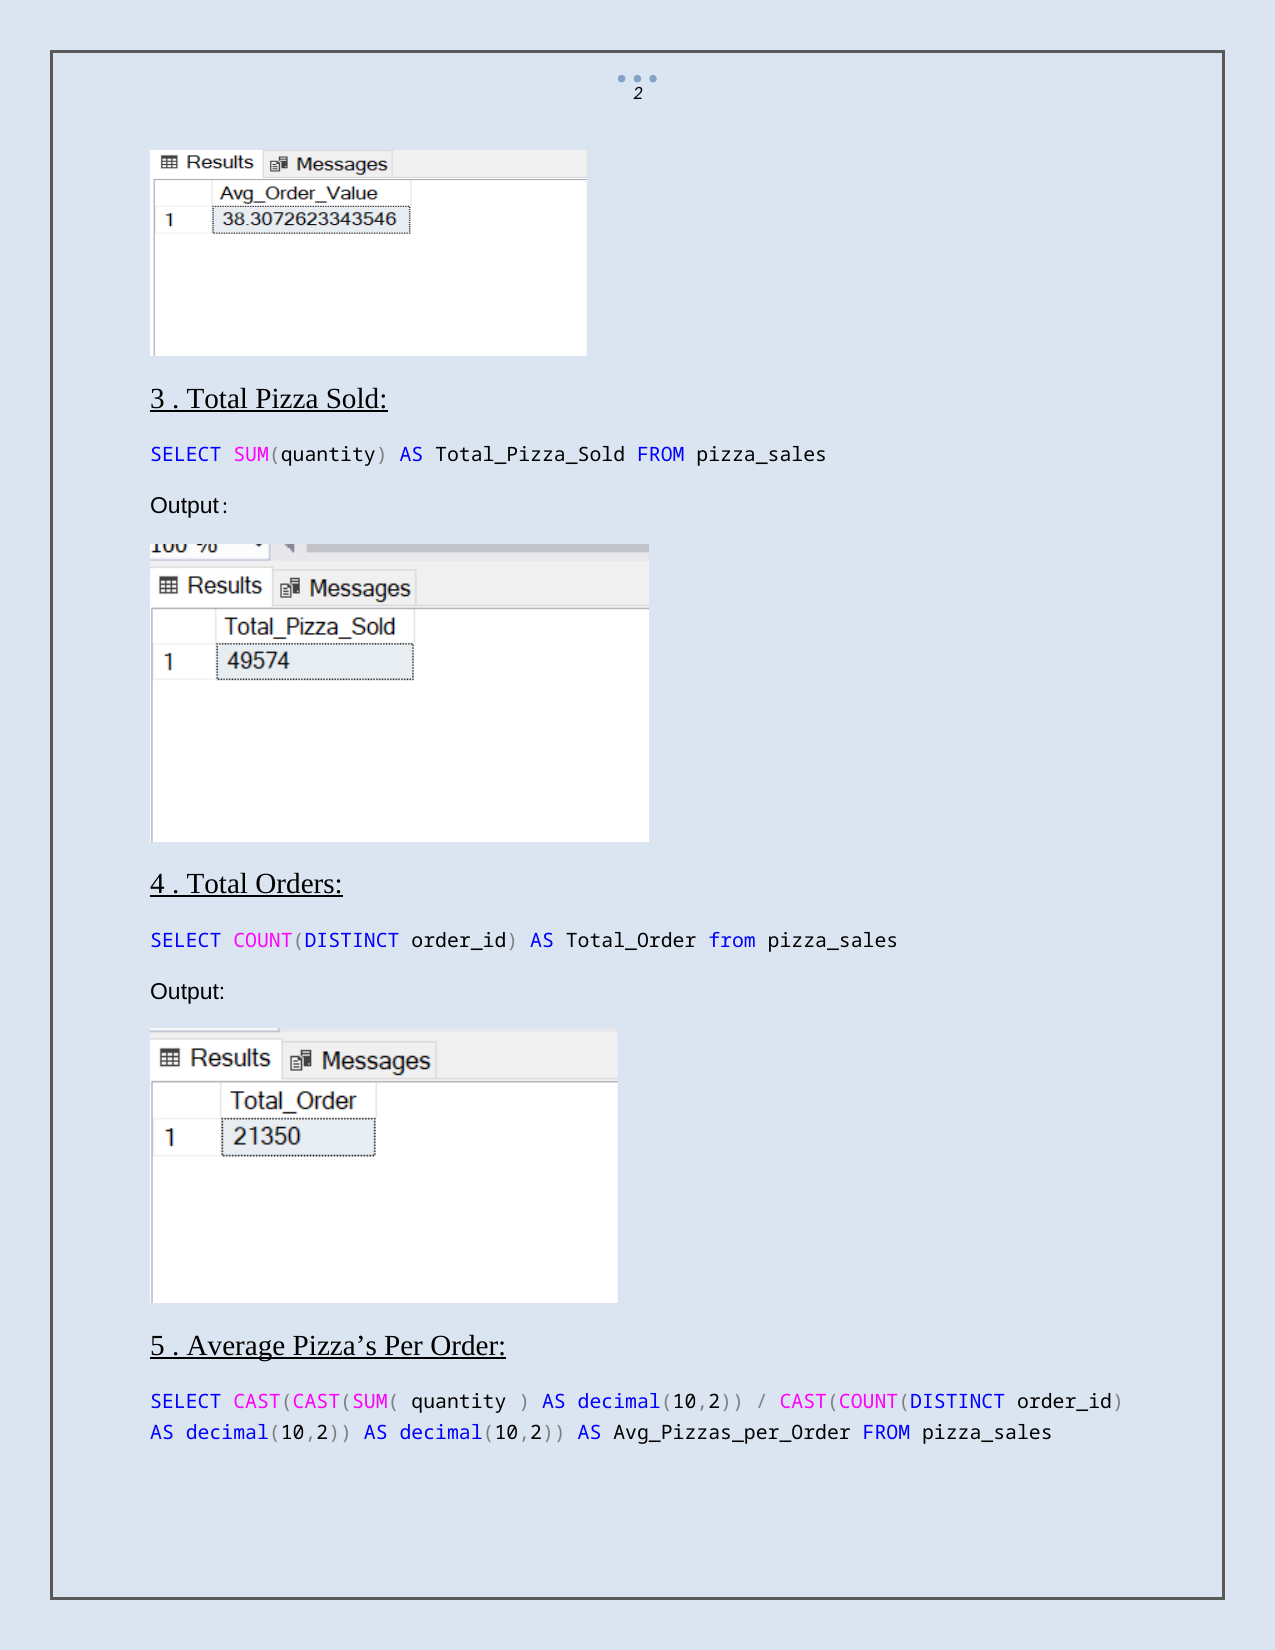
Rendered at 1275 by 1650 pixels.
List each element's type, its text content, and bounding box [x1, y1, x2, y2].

text SELECT SUM(quantity) AS Total_Pizza_Sold FROM pizza_sales [150, 440, 1125, 467]
text 5 . Average Pizza’s Per Order: [150, 1328, 1125, 1362]
text Output: [150, 978, 1125, 1004]
picture [150, 544, 649, 842]
picture [150, 150, 587, 356]
text 3 . Total Pizza Sold: [150, 381, 1125, 414]
text Output: [150, 492, 1125, 519]
picture [150, 1028, 618, 1303]
text 4 . Total Orders: [150, 866, 1125, 900]
text SELECT CAST(CAST(SUM( quantity ) AS decimal(10,2)) / CAST(COUNT(DISTINCT order_id) AS decimal(10,2)) AS decimal(10,2)) AS Avg_Pizzas_per_Order FROM pizza_sales [150, 1387, 1125, 1445]
text SELECT COUNT(DISTINCT order_id) AS Total_Order from pizza_sales [150, 926, 1125, 953]
